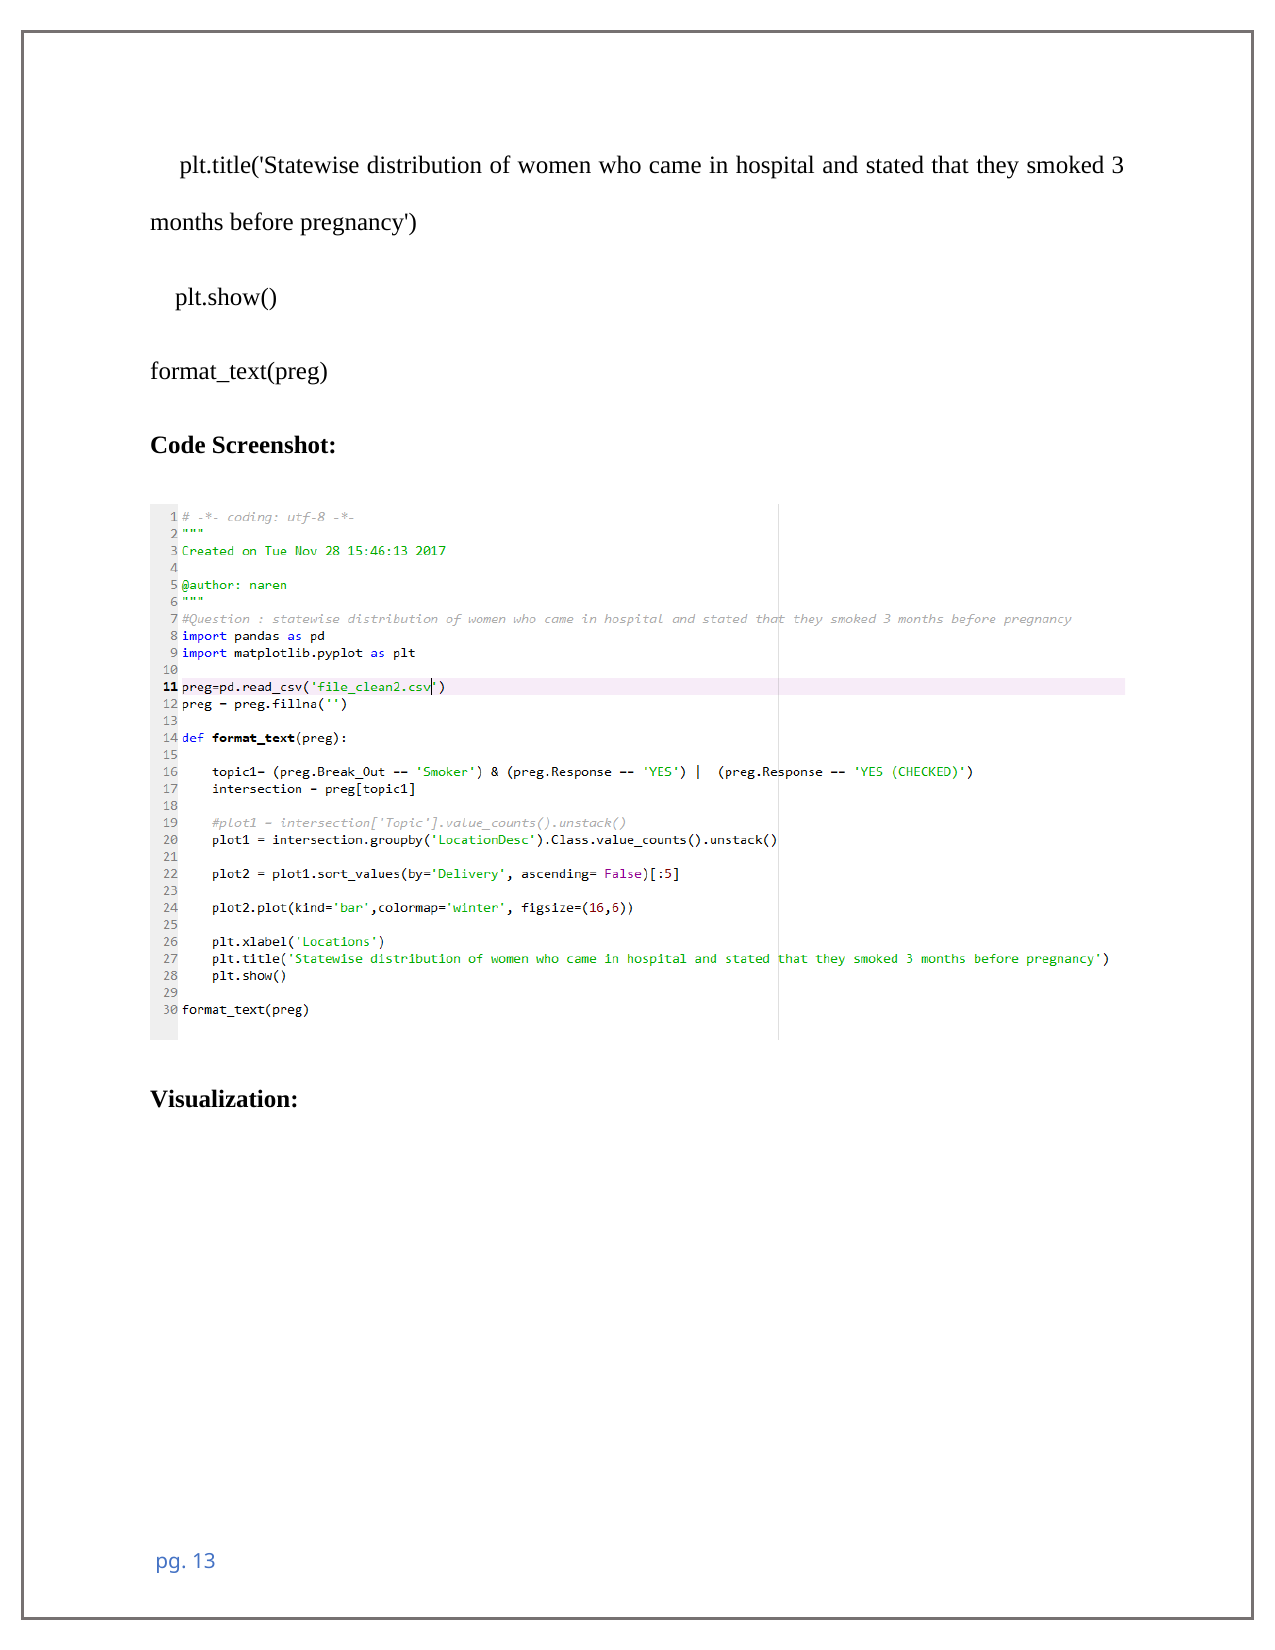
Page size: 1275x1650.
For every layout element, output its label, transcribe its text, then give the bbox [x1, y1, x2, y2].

text Code Screenshot: [150, 430, 1125, 459]
text plt.show() [150, 282, 1125, 310]
text plt.title('Statewise distribution of women who came in hospital and stated that they smoked 3 months before pregnancy') [150, 150, 1125, 236]
text Visualization: [150, 1084, 1125, 1113]
text format_text(preg) [150, 356, 1125, 384]
picture [150, 504, 1125, 1040]
